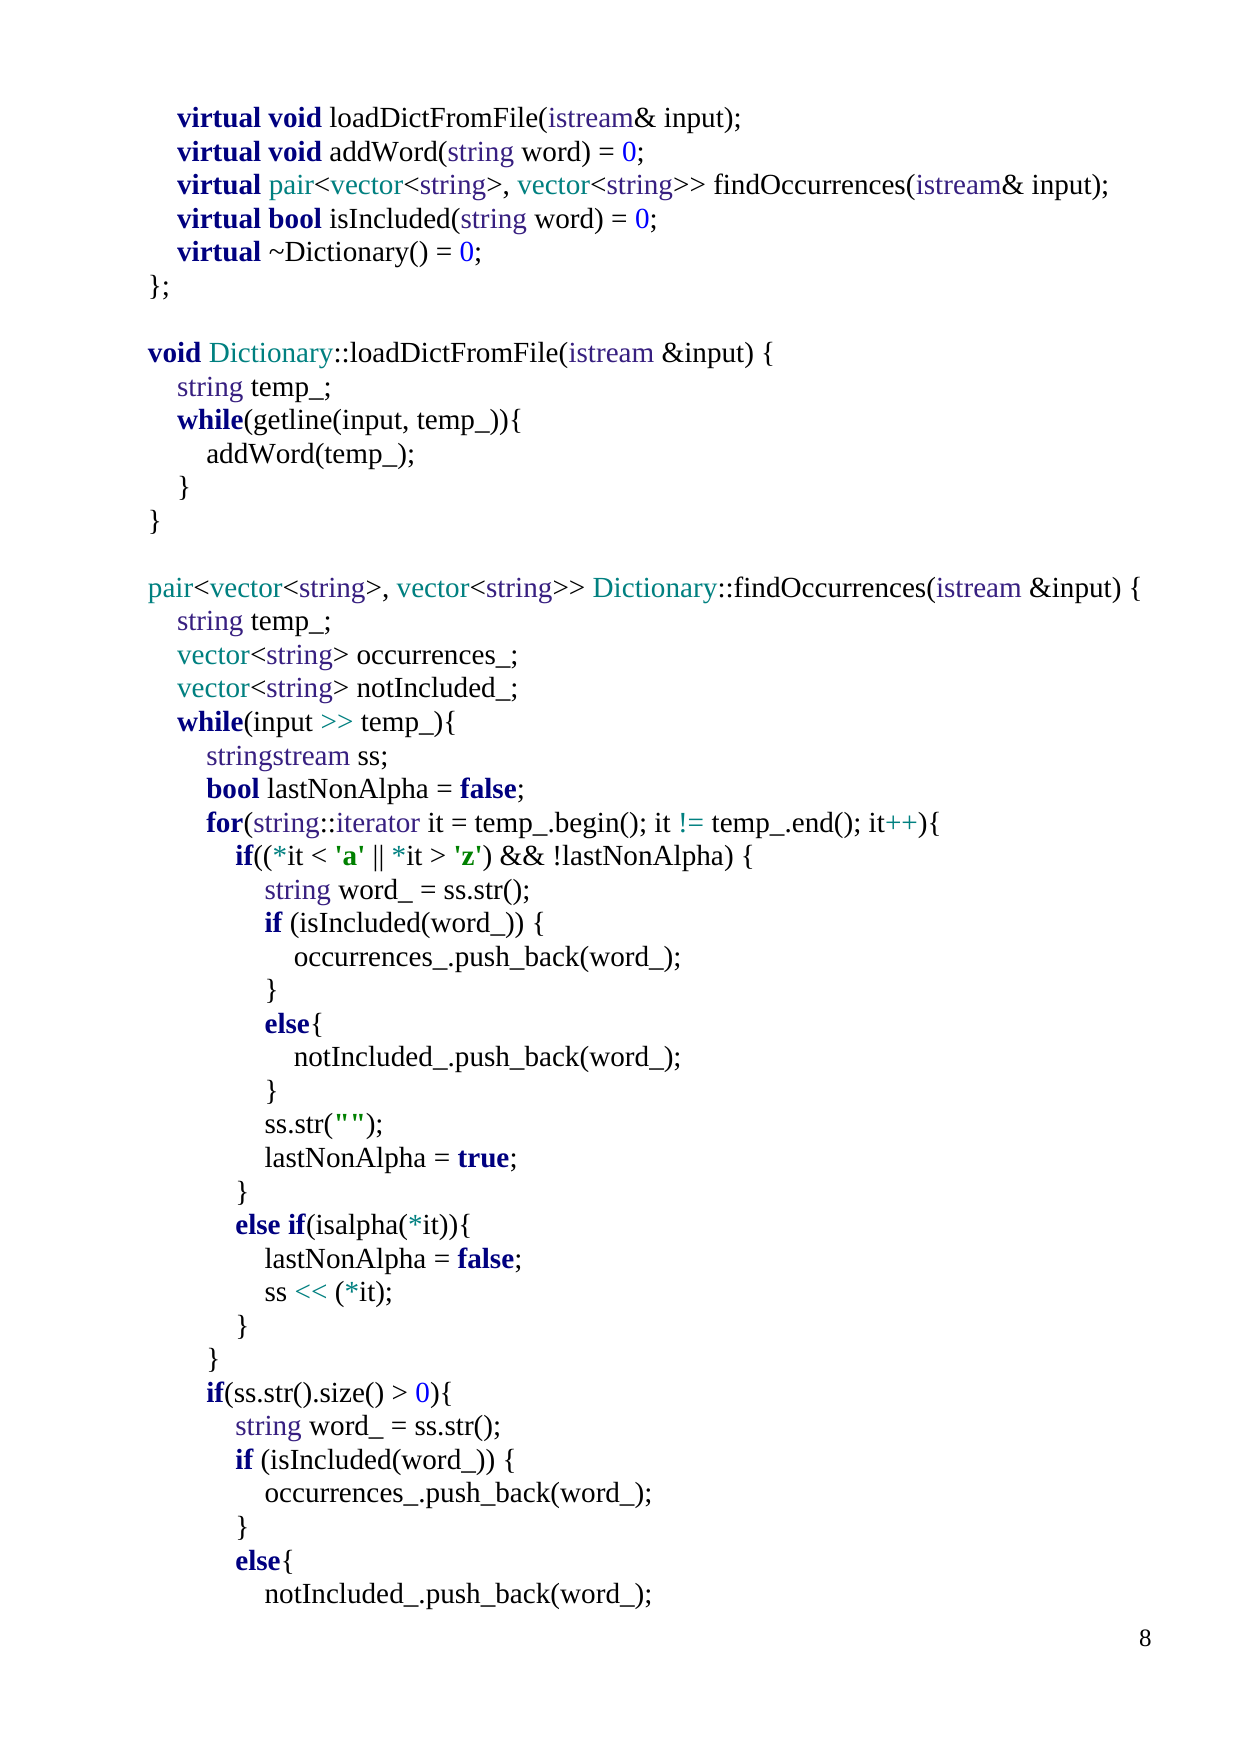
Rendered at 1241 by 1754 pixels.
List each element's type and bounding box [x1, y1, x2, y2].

text [148, 100, 1152, 1610]
